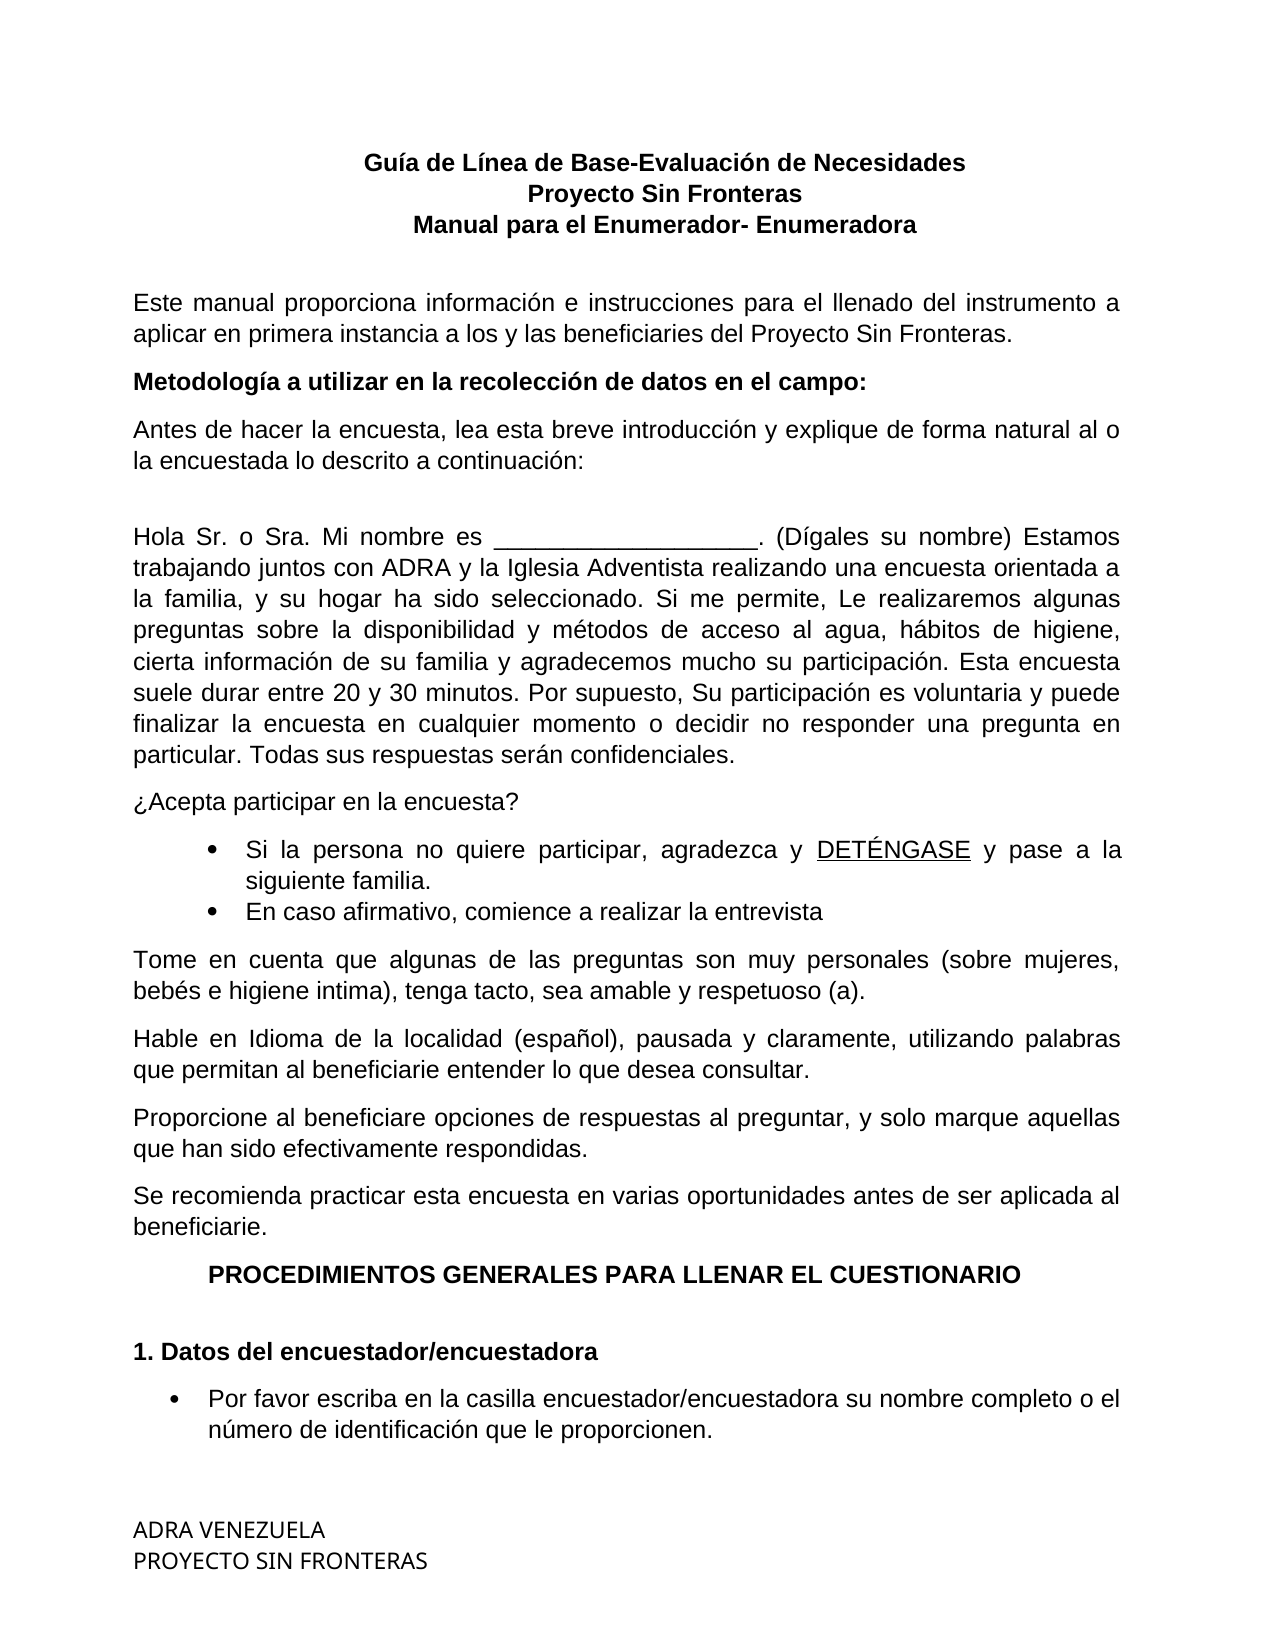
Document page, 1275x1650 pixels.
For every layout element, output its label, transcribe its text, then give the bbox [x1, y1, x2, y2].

text Hola Sr. o Sra. Mi nombre es ___________________. (Dígales su nombre) Estamos trabajando juntos con ADRA y la Iglesia Adventista realizando una encuesta orientada a la familia, y su hogar ha sido seleccionado. Si me permite, Le realizaremos algunas preguntas sobre la disponibilidad y métodos de acceso al agua, hábitos de higiene, cierta información de su familia y agradecemos mucho su participación. Esta encuesta suele durar entre 20 y 30 minutos. Por supuesto, Su participación es voluntaria y puede finalizar la encuesta en cualquier momento o decidir no responder una pregunta en particular. Todas sus respuestas serán confidenciales. [133, 522, 1122, 768]
list PROCEDIMIENTOS GENERALES PARA LLENAR EL CUESTIONARIO [208, 1260, 1122, 1289]
list Si la persona no quiere participar, agradezca y DETÉNGASE y pase a la siguiente familia. [208, 835, 1122, 895]
list Guía de Línea de Base-Evaluación de Necesidades [208, 148, 1122, 176]
text Se recomienda practicar esta encuesta en varias oportunidades antes de ser aplicada al beneficiarie. [133, 1181, 1122, 1241]
text 1. Datos del encuestador/encuestadora [133, 1337, 1122, 1365]
list Proyecto Sin Fronteras [208, 179, 1122, 207]
list Manual para el Enumerador- Enumeradora [208, 210, 1122, 238]
text Este manual proporciona información e instrucciones para el llenado del instrumento a aplicar en primera instancia a los y las beneficiaries del Proyecto Sin Fronteras. [133, 288, 1122, 348]
text Tome en cuenta que algunas de las preguntas son muy personales (sobre mujeres, bebés e higiene intima), tenga tacto, sea amable y respetuoso (a). [133, 945, 1122, 1005]
list En caso afirmativo, comience a realizar la entrevista [208, 897, 1122, 926]
list Por favor escriba en la casilla encuestador/encuestadora su nombre completo o el número de identificación que le proporcionen. [170, 1384, 1122, 1444]
text Metodología a utilizar en la recolección de datos en el campo: [133, 367, 1122, 396]
text Proporcione al beneficiare opciones de respuestas al preguntar, y solo marque aquellas que han sido efectivamente respondidas. [133, 1103, 1122, 1162]
text Antes de hacer la encuesta, lea esta breve introducción y explique de forma natural al o la encuestada lo descrito a continuación: [133, 415, 1122, 475]
text ¿Acepta participar en la encuesta? [133, 787, 1122, 816]
text Hable en Idioma de la localidad (español), pausada y claramente, utilizando palabras que permitan al beneficiarie entender lo que desea consultar. [133, 1024, 1122, 1084]
